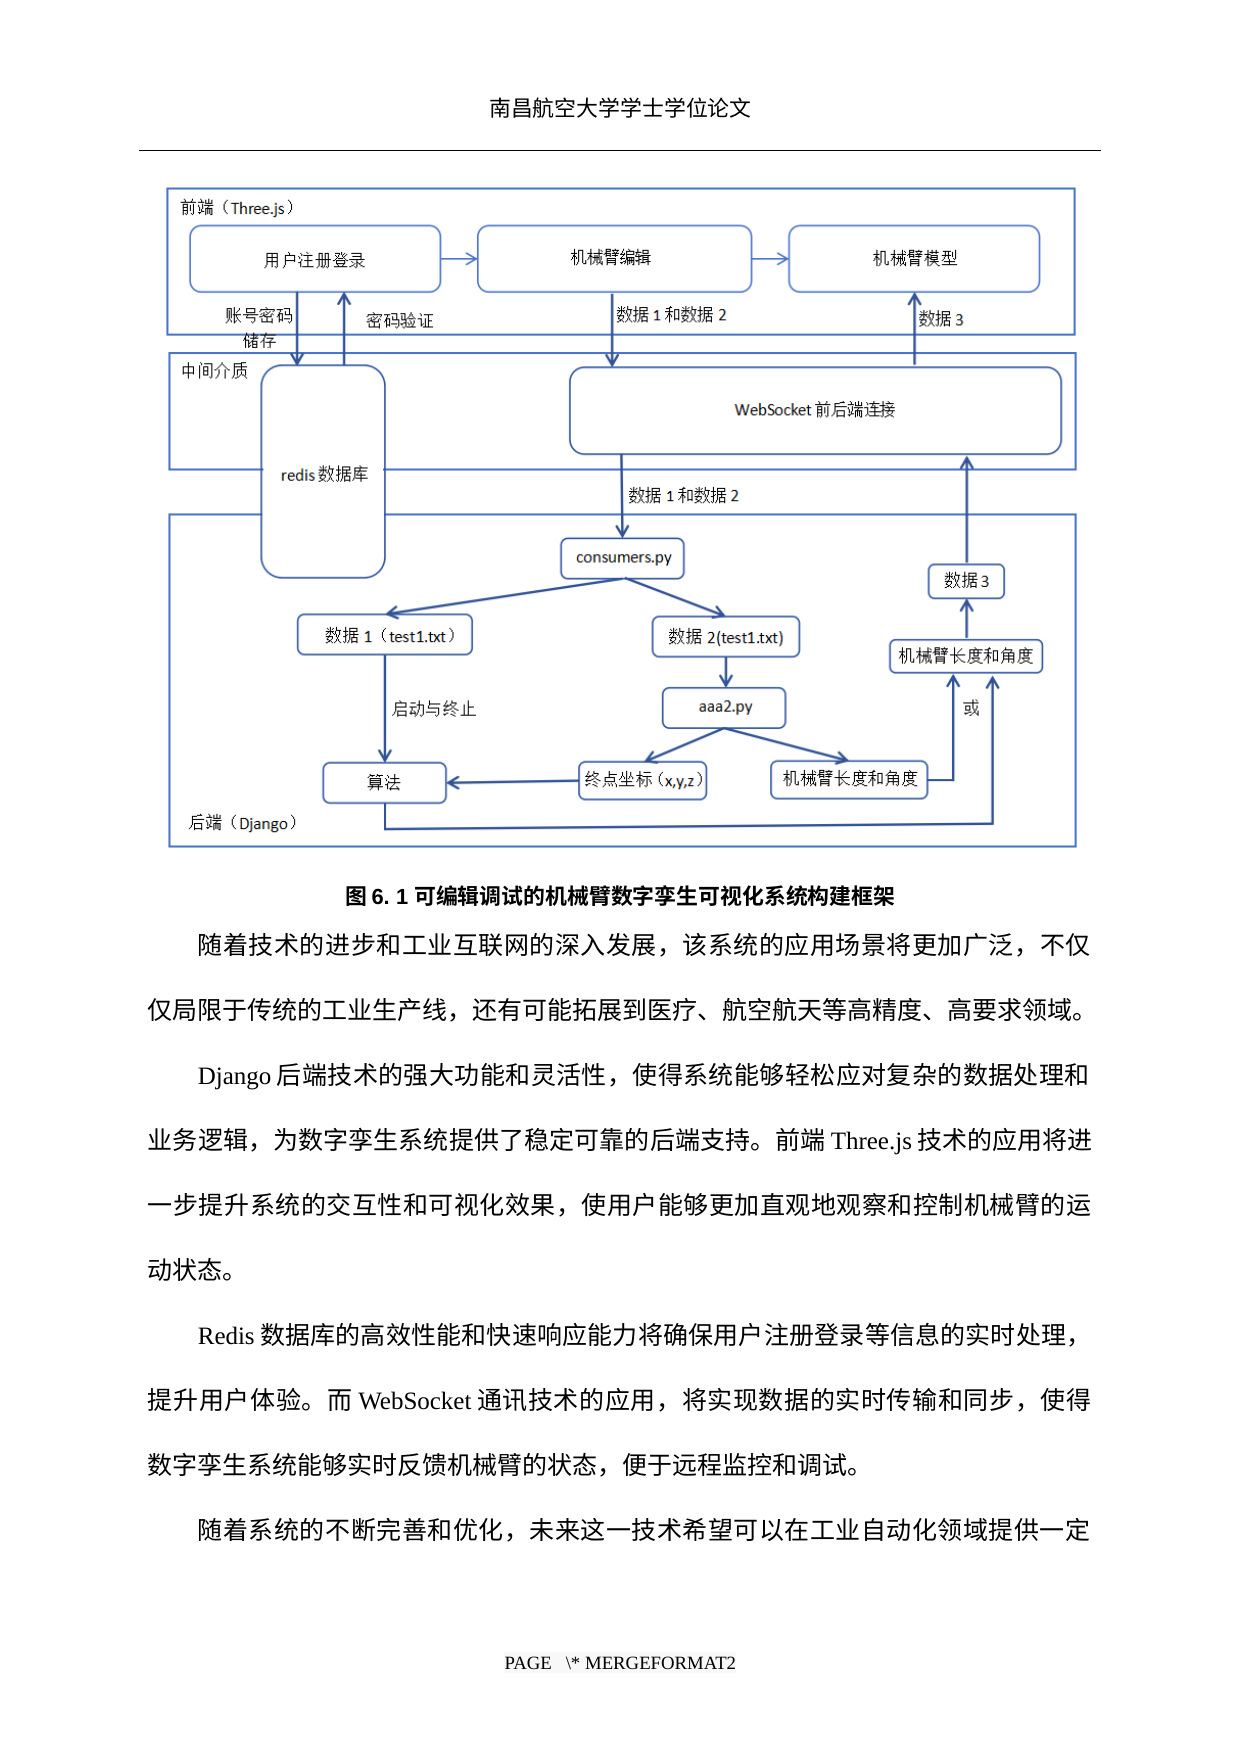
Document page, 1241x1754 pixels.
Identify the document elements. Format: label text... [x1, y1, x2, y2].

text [148, 1496, 1093, 1561]
text 图6. 1 可编辑调试的机械臂数字孪生可视化系统构建框架 [148, 878, 1093, 911]
text Django后端技术的强大功能和灵活性，使得系统能够轻松应对复杂的数据处理和业务逻辑，为数字孪生系统提供了稳定可靠的后端支持。前端Three.js技术的应用将进一步提升系统的交互性和可视化效果，使用户能够更加直观地观察和控制机械臂的运动状态。 [148, 1041, 1093, 1301]
picture [147, 163, 1093, 869]
text 随着技术的进步和工业互联网的深入发展，该系统的应用场景将更加广泛，不仅仅局限于传统的工业生产线，还有可能拓展到医疗、航空航天等高精度、高要求领域。 [148, 911, 1093, 1041]
text Redis数据库的高效性能和快速响应能力将确保用户注册登录等信息的实时处理，提升用户体验。而WebSocket通讯技术的应用，将实现数据的实时传输和同步，使得数字孪生系统能够实时反馈机械臂的状态，便于远程监控和调试。 [148, 1301, 1093, 1496]
